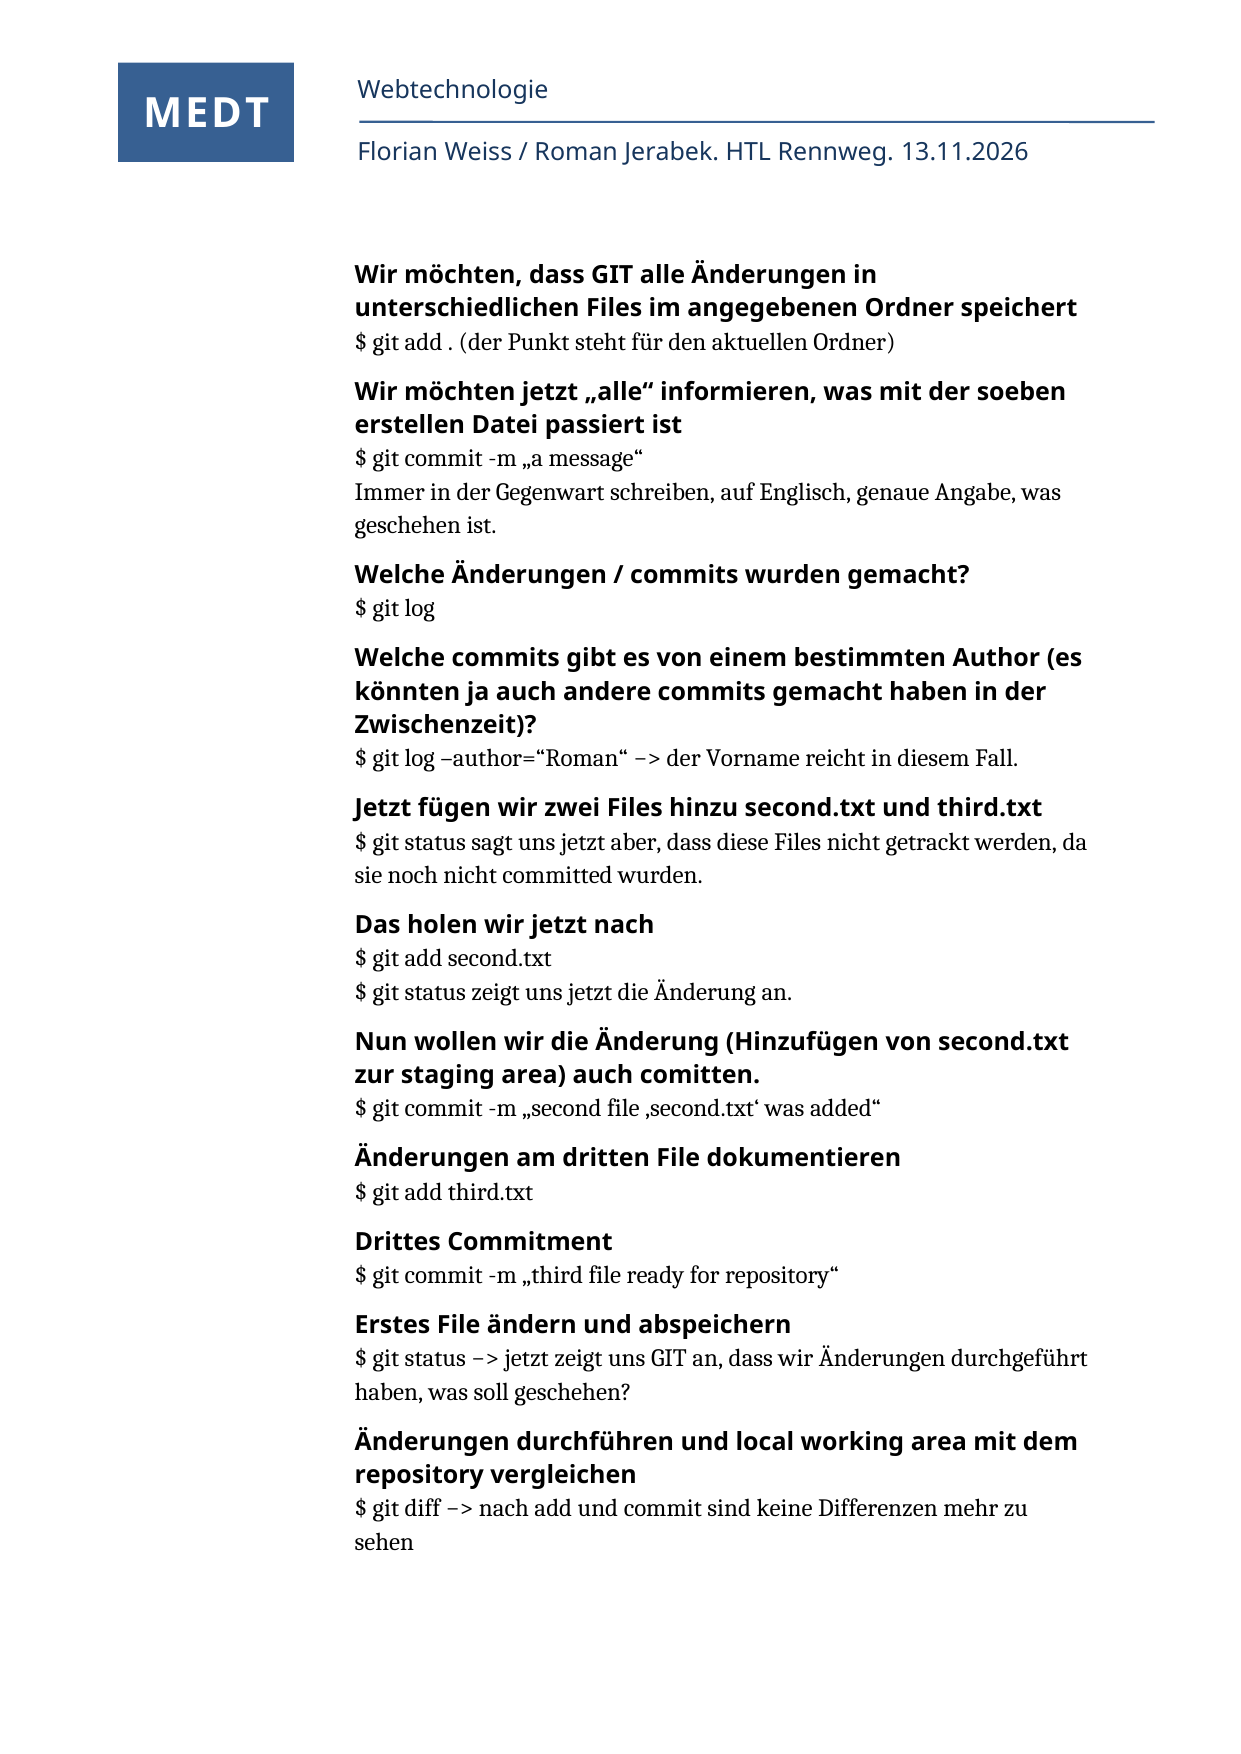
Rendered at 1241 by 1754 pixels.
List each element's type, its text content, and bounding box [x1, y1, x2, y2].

text Änderungen durchführen und local working area mit dem repository vergleichen $ git diff −> nach add und commit sind keine Differenzen mehr zu sehen [118, 1423, 1092, 1557]
text Drittes Commitment $ git commit -m „third file ready for repository“ [118, 1223, 1092, 1290]
text Welche commits gibt es von einem bestimmten Author (es könnten ja auch andere commits gemacht haben in der Zwischenzeit)? $ git log –author=“Roman“ −> der Vorname reicht in diesem Fall. [118, 640, 1092, 773]
text Änderungen am dritten File dokumentieren $ git add third.txt [118, 1140, 1092, 1207]
text Wir möchten, dass GIT alle Änderungen in unterschiedlichen Files im angegebenen Ordner speichert $ git add . (der Punkt steht für den aktuellen Ordner) [118, 257, 1092, 357]
text Nun wollen wir die Änderung (Hinzufügen von second.txt zur staging area) auch comitten. $ git commit -m „second file ‚second.txt‘ was added“ [118, 1023, 1092, 1123]
text Erstes File ändern und abspeichern $ git status −> jetzt zeigt uns GIT an, dass wir Änderungen durchgeführt haben, was soll geschehen? [118, 1307, 1092, 1407]
text Welche Änderungen / commits wurden gemacht? $ git log [118, 557, 1092, 623]
text Wir möchten jetzt „alle“ informieren, was mit der soeben erstellen Datei passiert ist $ git commit -m „a message“ Immer in der Gegenwart schreiben, auf Englisch, genaue Angabe, was geschehen ist. [118, 373, 1092, 540]
text Das holen wir jetzt nach $ git add second.txt $ git status zeigt uns jetzt die Änderung an. [118, 907, 1092, 1007]
text Jetzt fügen wir zwei Files hinzu second.txt und third.txt $ git status sagt uns jetzt aber, dass diese Files nicht getrackt werden, da sie noch nicht committed wurden. [118, 790, 1092, 890]
